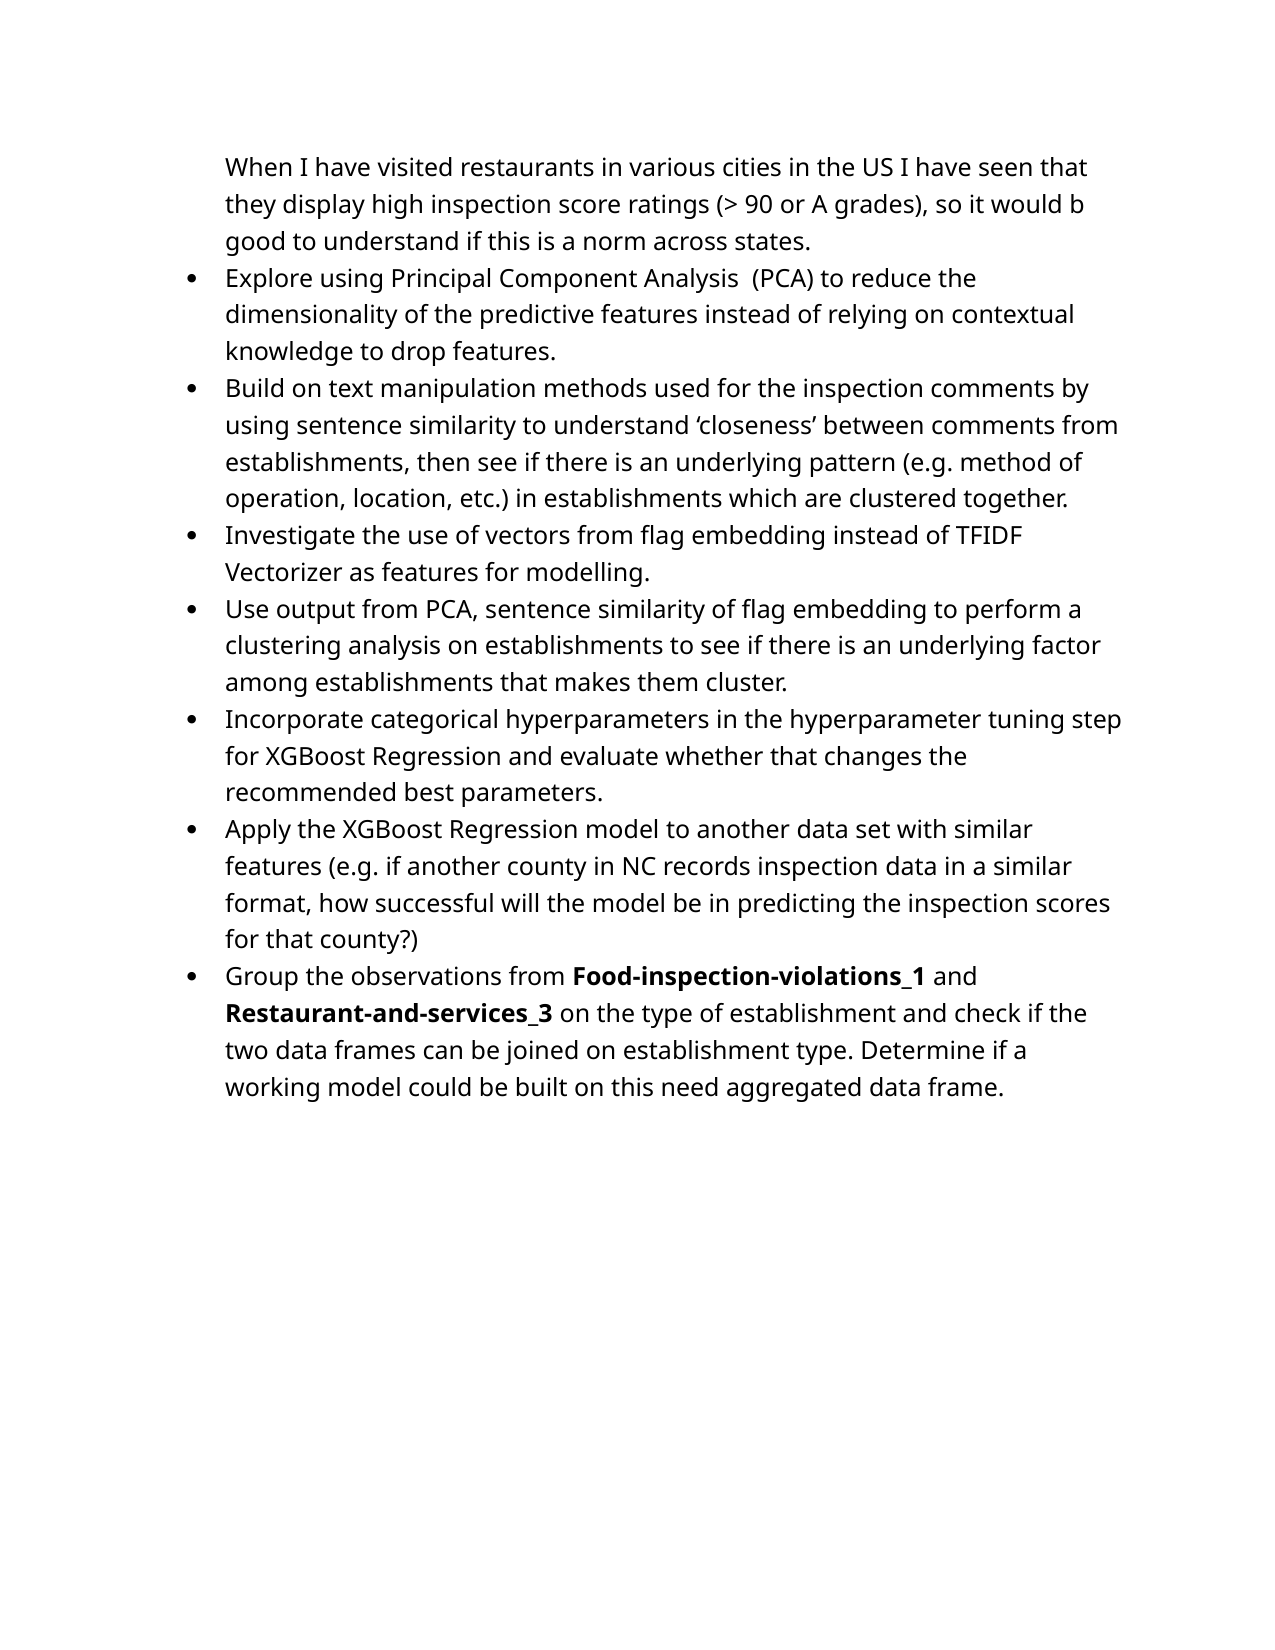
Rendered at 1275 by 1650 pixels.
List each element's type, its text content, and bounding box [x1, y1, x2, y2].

list Investigate the use of vectors from flag embedding instead of TFIDF Vectorizer as features for modelling. [187, 518, 1125, 588]
list Group the observations from Food-inspection-violations_1 and Restaurant-and-services_3 on the type of establishment and check if the two data frames can be joined on establishment type. Determine if a working model could be built on this need aggregated data frame. [187, 959, 1125, 1103]
list Incorporate categorical hyperparameters in the hyperparameter tuning step for XGBoost Regression and evaluate whether that changes the recommended best parameters. [187, 702, 1125, 809]
list Explore using Principal Component Analysis (PCA) to reduce the dimensionality of the predictive features instead of relying on contextual knowledge to drop features. [187, 260, 1125, 368]
list Use output from PCA, sentence similarity of flag embedding to perform a clustering analysis on establishments to see if there is an underlying factor among establishments that makes them cluster. [187, 591, 1125, 699]
list Build on text manipulation methods used for the inspection comments by using sentence similarity to understand ‘closeness’ between comments from establishments, then see if there is an underlying pattern (e.g. method of operation, location, etc.) in establishments which are clustered together. [187, 371, 1125, 515]
list Apply the XGBoost Regression model to another data set with similar features (e.g. if another county in NC records inspection data in a similar format, how successful will the model be in predicting the inspection scores for that county?) [187, 812, 1125, 956]
